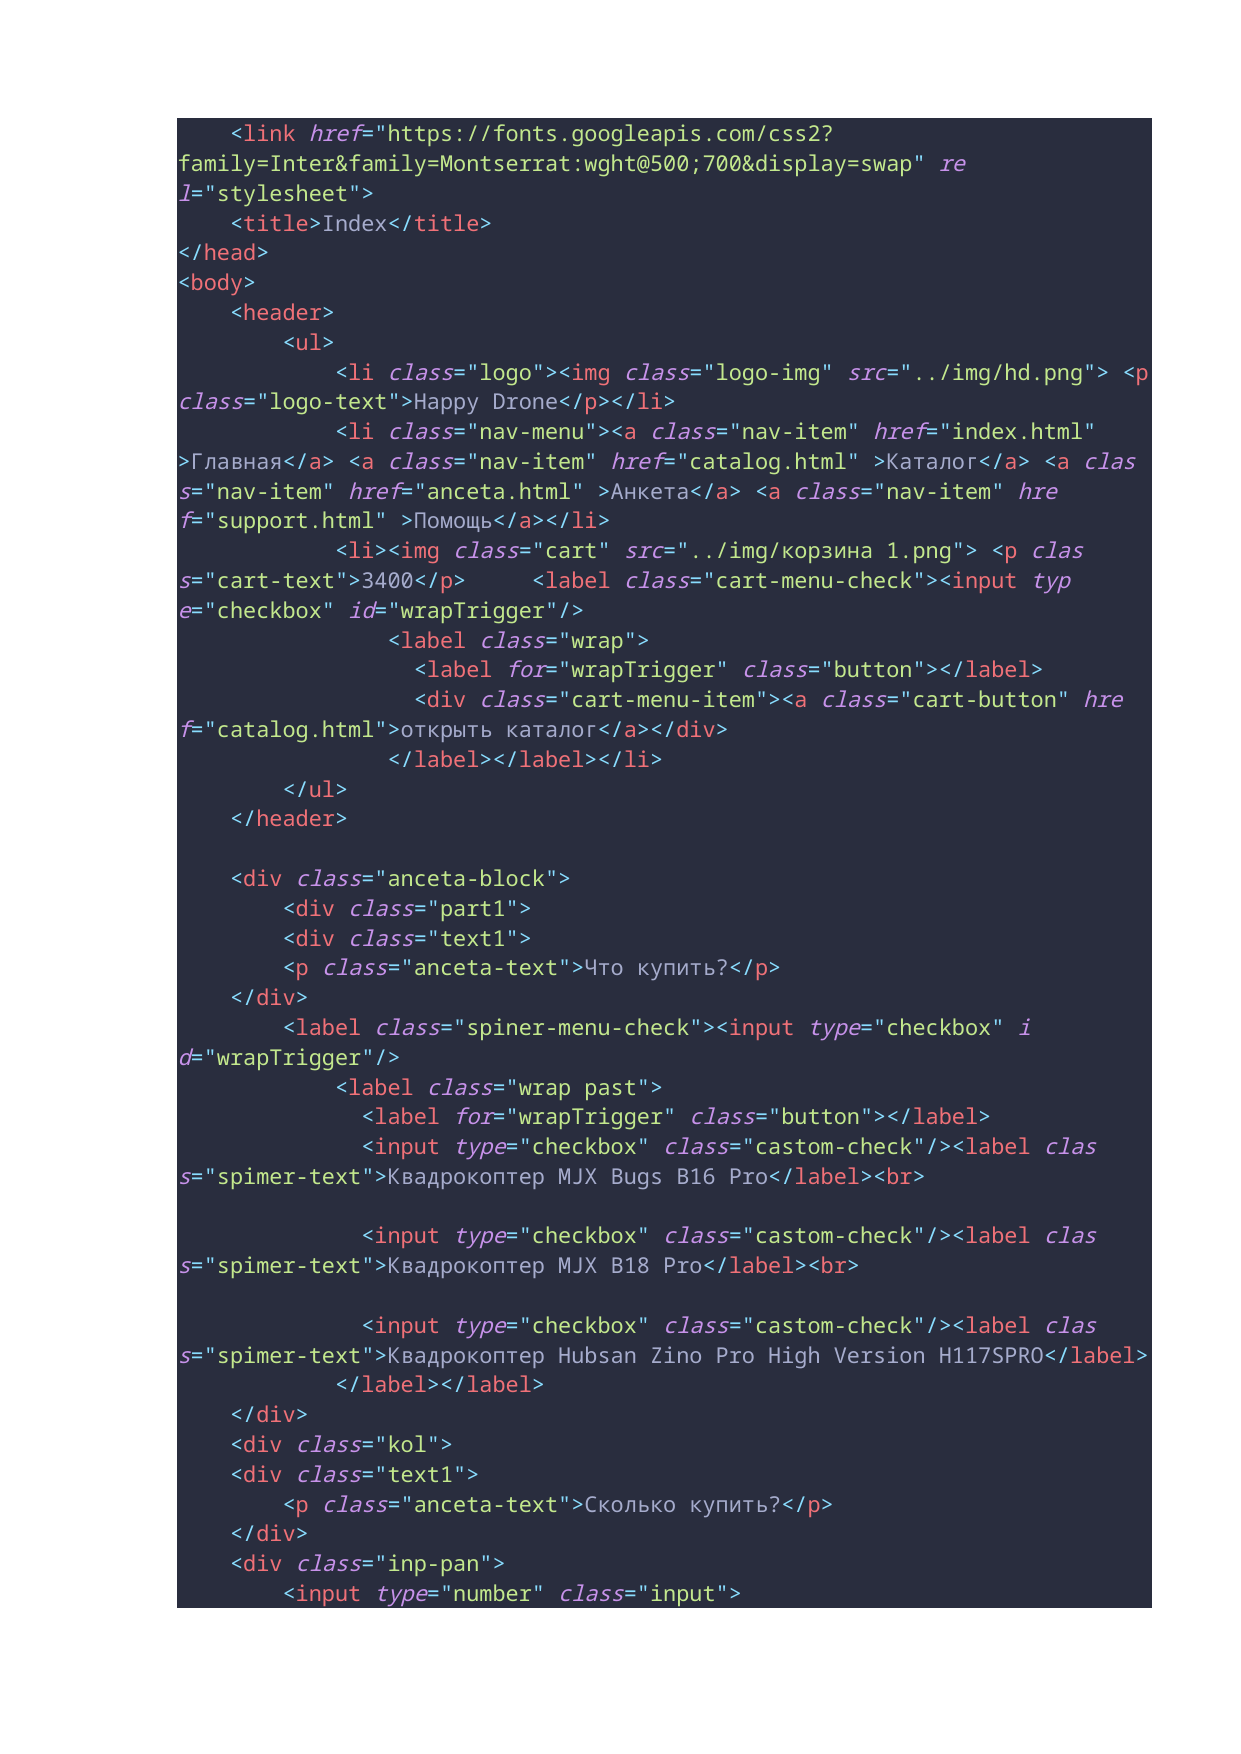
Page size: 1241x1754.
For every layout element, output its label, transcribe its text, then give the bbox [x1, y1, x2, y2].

text <label class="wrap"> [177, 624, 1152, 654]
text <div class="anceta-block"> [177, 863, 1152, 893]
text <li class="nav-menu"><a class="nav-item" href="index.html" >Главная</a> <a class="nav-item" href="catalog.html" >Каталог</a> <a class="nav-item" href="anceta.html" >Анкета</a> <a class="nav-item" href="support.html" >Помощь</a></li> [177, 416, 1152, 535]
text <header> [177, 297, 1152, 327]
text <li class="logo"><img class="logo-img" src="../img/hd.png"> <p class="logo-text">Happy Drone</p></li> [177, 356, 1152, 416]
text <div class="kol"> [177, 1429, 1152, 1459]
text </ul> [177, 773, 1152, 803]
text </label></label> [177, 1369, 1152, 1399]
text </header> [177, 803, 1152, 833]
text </div> [177, 1399, 1152, 1429]
text <input type="checkbox" class="castom-check"/><label class="spimer-text">Квадрокоптер MJX B18 Pro</label><br> [177, 1220, 1152, 1280]
text <ul> [177, 327, 1152, 356]
text <body> [177, 267, 1152, 297]
text <div class="part1"> [177, 893, 1152, 922]
text <div class="text1"> [177, 922, 1152, 952]
text </head> [177, 237, 1152, 267]
text <label for="wrapTrigger" class="button"></label> [177, 1101, 1152, 1131]
text <title>Index</title> [177, 207, 1152, 237]
text <p class="anceta-text">Сколько купить?</p> [177, 1488, 1152, 1518]
text </label></label></li> [177, 744, 1152, 773]
text <label class="wrap past"> [177, 1071, 1152, 1101]
text <li><img class="cart" src="../img/корзина 1.png"> <p class="cart-text">3400</p> <label class="cart-menu-check"><input type="checkbox" id="wrapTrigger"/> [177, 535, 1152, 624]
text <input type="checkbox" class="castom-check"/><label class="spimer-text">Квадрокоптер MJX Bugs B16 Pro</label><br> [177, 1131, 1152, 1191]
text </div> [177, 982, 1152, 1012]
text <div class="cart-menu-item"><a class="cart-button" href="catalog.html">открыть каталог</a></div> [177, 684, 1152, 744]
text <link href="https://fonts.googleapis.com/css2?family=Inter&family=Montserrat:wght@500;700&display=swap" rel="stylesheet"> [177, 118, 1152, 207]
text <div class="inp-pan"> [177, 1548, 1152, 1578]
text <div class="text1"> [177, 1459, 1152, 1488]
text </div> [177, 1518, 1152, 1548]
text <input type="number" class="input"> [177, 1578, 1152, 1608]
text <label for="wrapTrigger" class="button"></label> [177, 654, 1152, 684]
text <label class="spiner-menu-check"><input type="checkbox" id="wrapTrigger"/> [177, 1012, 1152, 1071]
text <input type="checkbox" class="castom-check"/><label class="spimer-text">Квадрокоптер Hubsan Zino Pro High Version H117SPRO</label> [177, 1310, 1152, 1369]
text <p class="anceta-text">Что купить?</p> [177, 952, 1152, 982]
